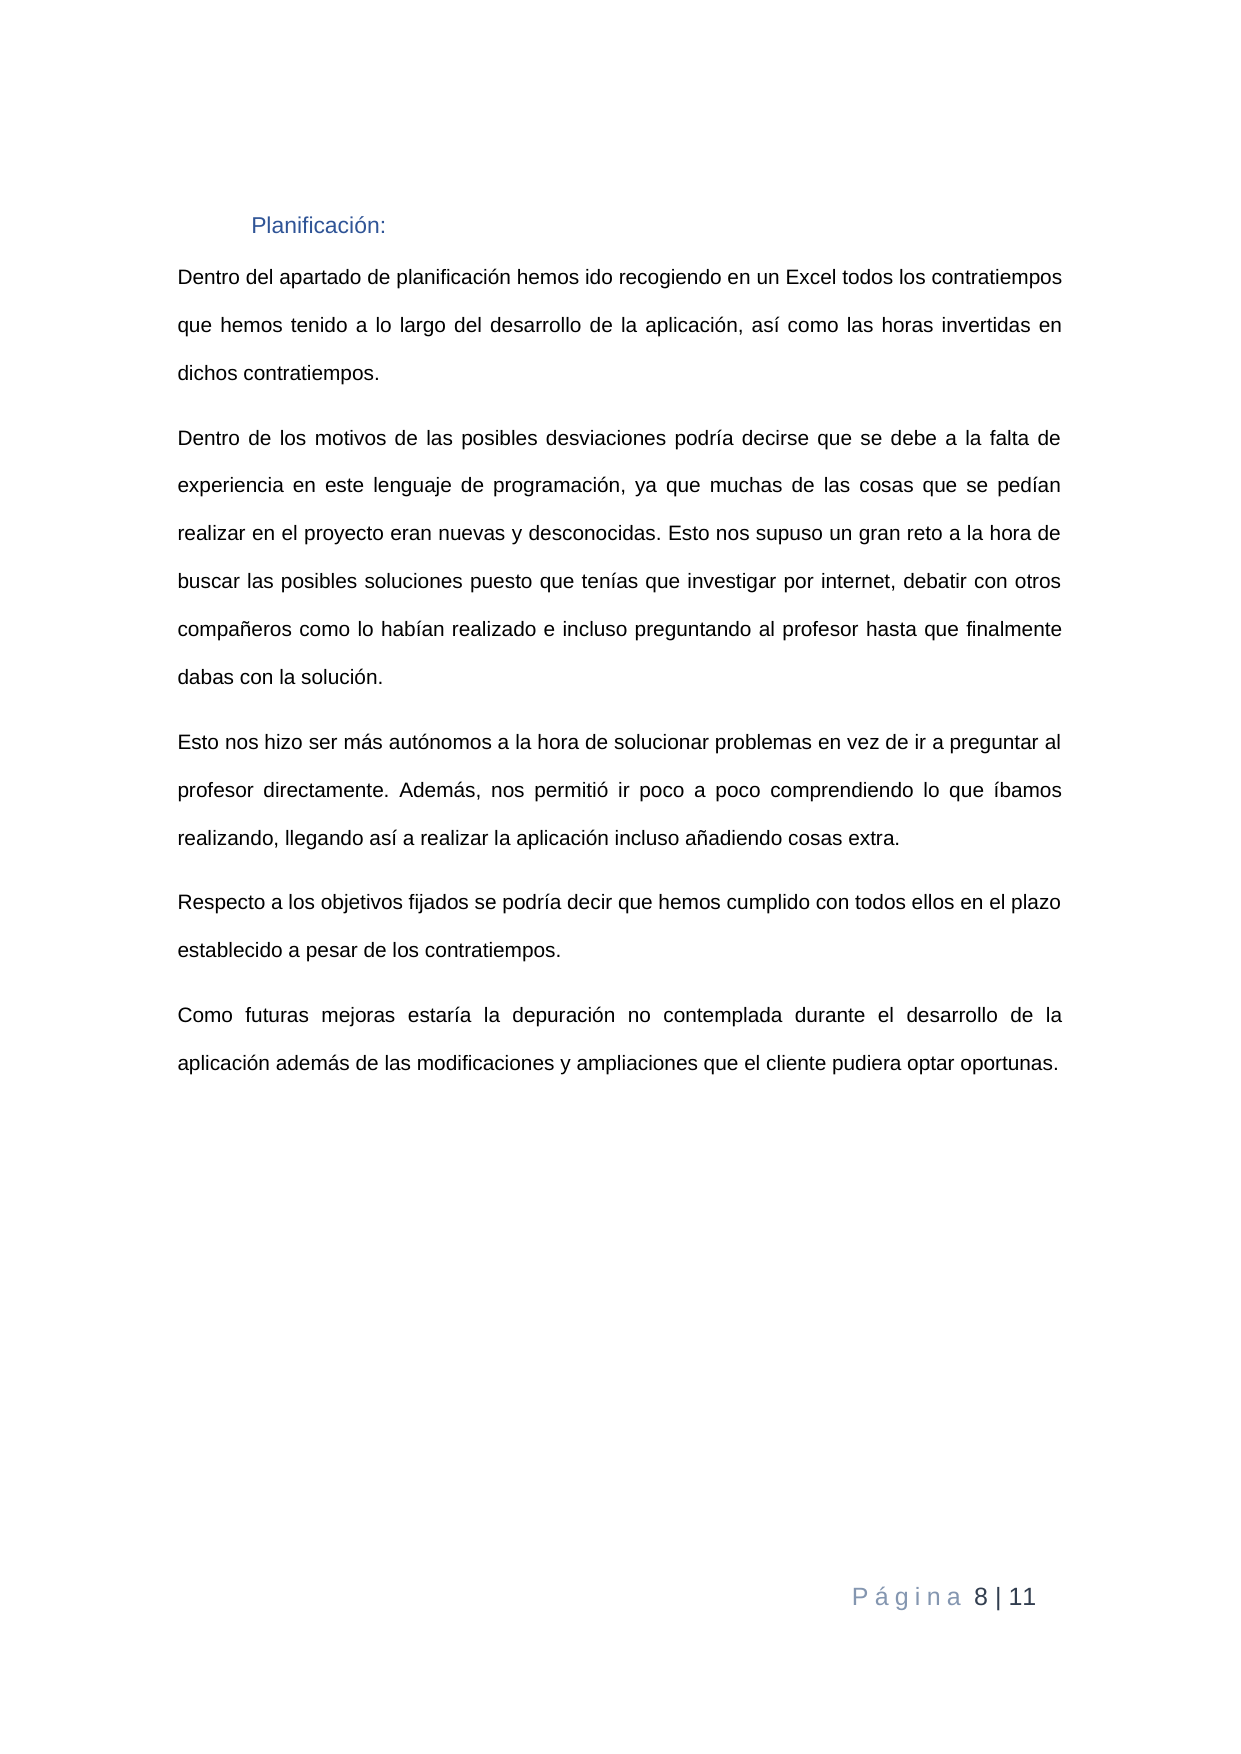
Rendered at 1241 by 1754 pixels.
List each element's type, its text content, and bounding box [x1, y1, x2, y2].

text Esto nos hizo ser más autónomos a la hora de solucionar problemas en vez de ir a preguntar al profesor directamente. Además, nos permitió ir poco a poco comprendiendo lo que íbamos realizando, llegando así a realizar la aplicación incluso añadiendo cosas extra. [177, 729, 1063, 849]
text Dentro de los motivos de las posibles desviaciones podría decirse que se debe a la falta de experiencia en este lenguaje de programación, ya que muchas de las cosas que se pedían realizar en el proyecto eran nuevas y desconocidas. Esto nos supuso un gran reto a la hora de buscar las posibles soluciones puesto que tenías que investigar por internet, debatir con otros compañeros como lo habían realizado e incluso preguntando al profesor hasta que finalmente dabas con la solución. [177, 425, 1063, 689]
subtitle Planificación: [251, 212, 1063, 238]
text Respecto a los objetivos fijados se podría decir que hemos cumplido con todos ellos en el plazo establecido a pesar de los contratiempos. [177, 890, 1063, 962]
text Como futuras mejoras estaría la depuración no contemplada durante el desarrollo de la aplicación además de las modificaciones y ampliaciones que el cliente pudiera optar oportunas. [177, 1002, 1063, 1074]
text Dentro del apartado de planificación hemos ido recogiendo en un Excel todos los contratiempos que hemos tenido a lo largo del desarrollo de la aplicación, así como las horas invertidas en dichos contratiempos. [177, 265, 1063, 385]
